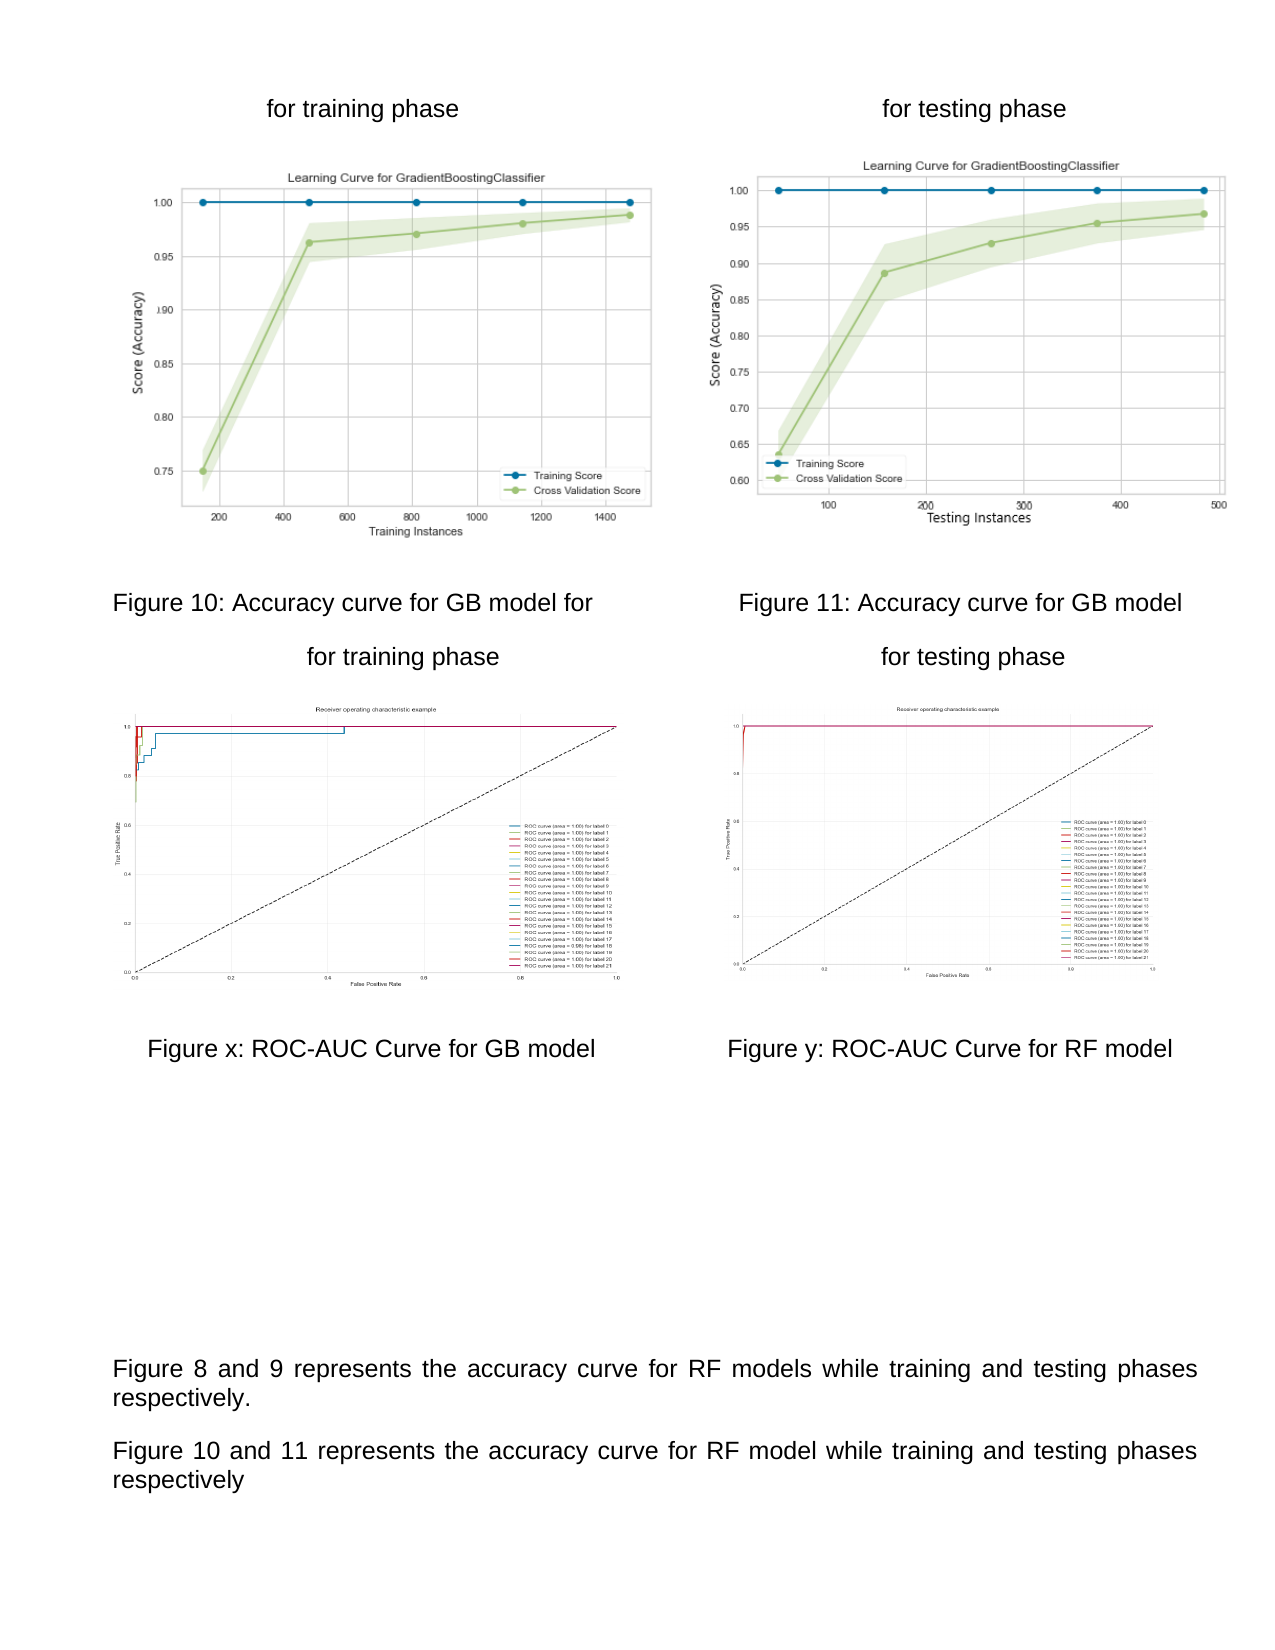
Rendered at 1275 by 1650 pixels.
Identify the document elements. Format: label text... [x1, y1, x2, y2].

text Figure 8 and 9 represents the accuracy curve for RF models while training and testing phases respectively. [112, 1354, 1200, 1411]
text for training phase for testing phase [112, 642, 1200, 671]
text for training phase for testing phase [37, 94, 1200, 122]
picture [707, 155, 1235, 533]
text Figure 10 and 11 represents the accuracy curve for RF model while training and testing phases respectively [112, 1436, 1200, 1494]
picture [131, 166, 658, 545]
picture [723, 704, 1159, 981]
picture [112, 704, 624, 990]
